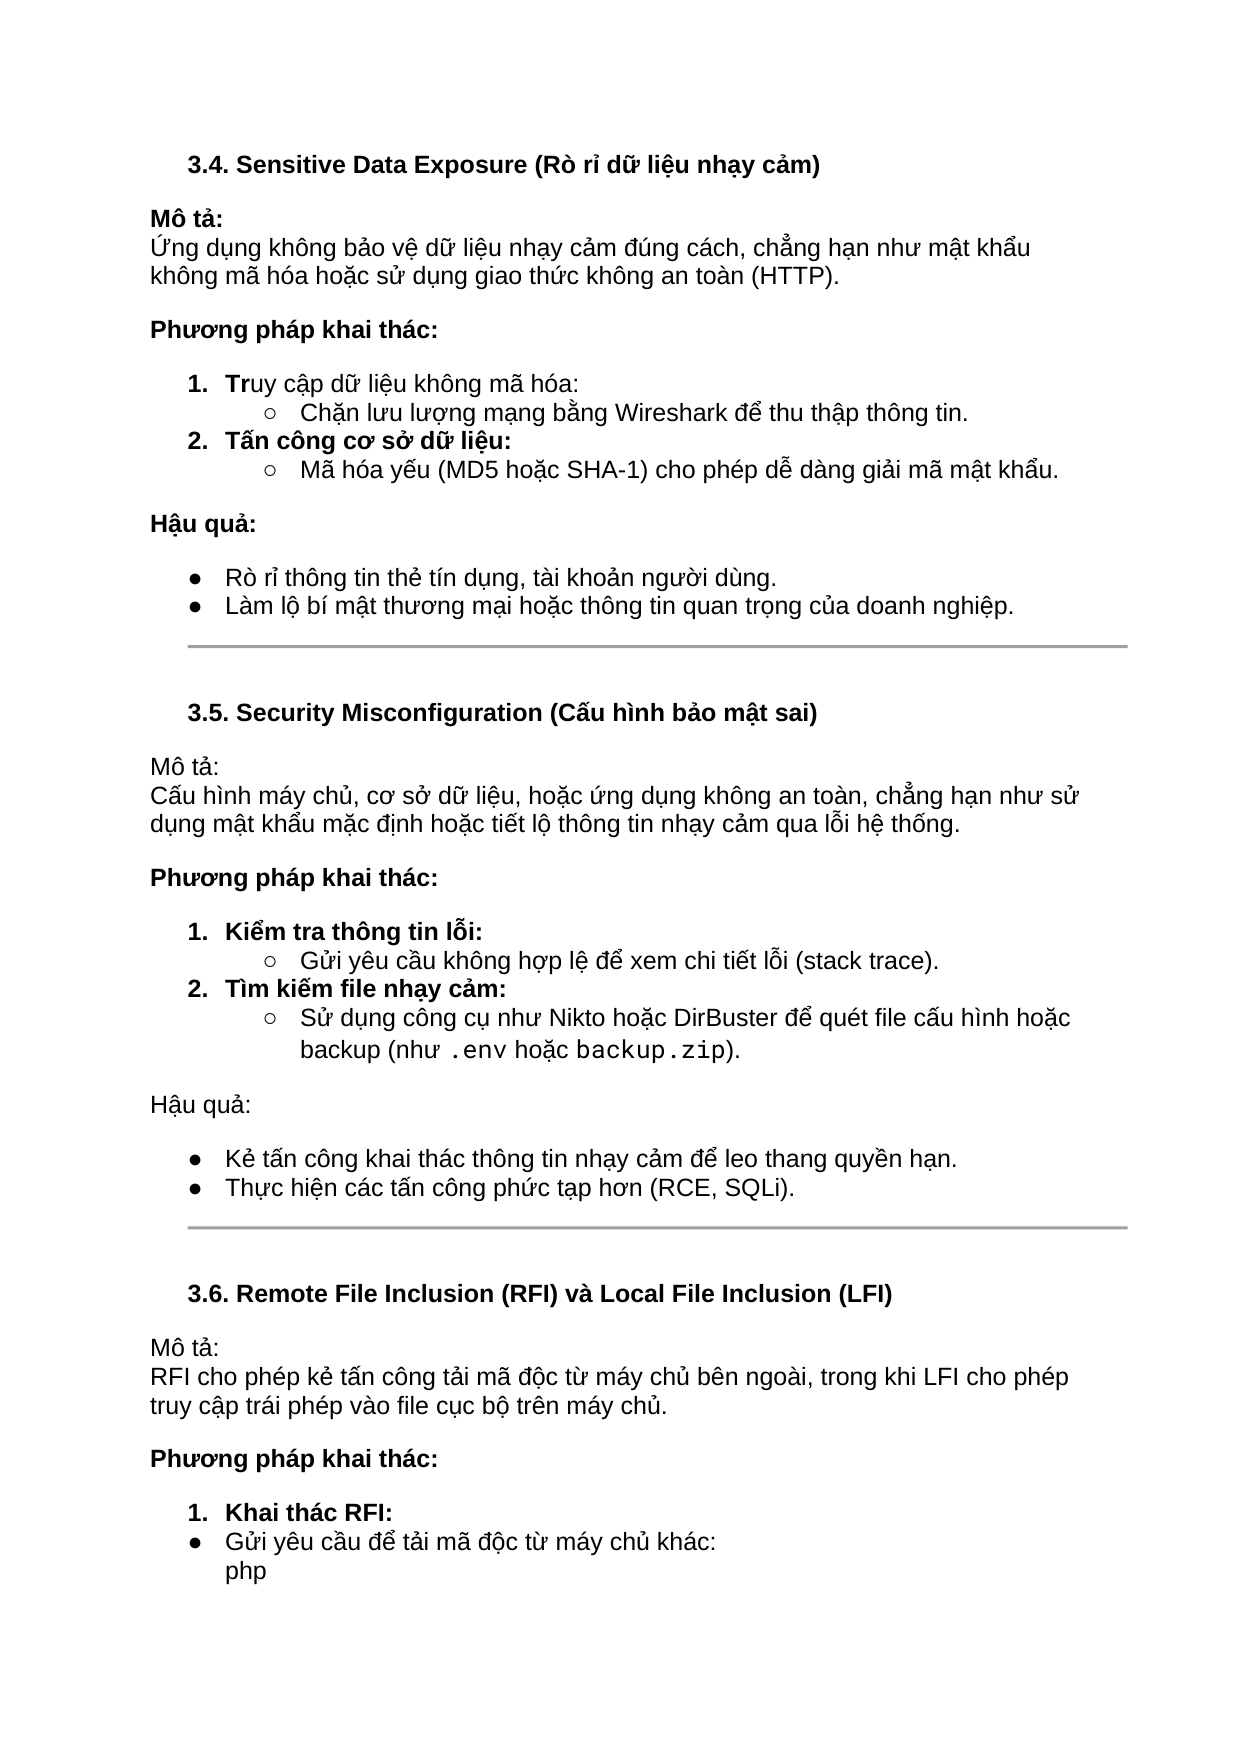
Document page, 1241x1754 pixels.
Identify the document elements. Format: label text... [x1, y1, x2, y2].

list Sử dụng công cụ như Nikto hoặc DirBuster để quét file cấu hình hoặc backup (như .env hoặc backup.zip). [262, 1003, 1090, 1065]
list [187, 1527, 1090, 1584]
text Hậu quả: [150, 1090, 1090, 1119]
list Chặn lưu lượng mạng bằng Wireshark để thu thập thông tin. [262, 397, 1090, 426]
list Tấn công cơ sở dữ liệu: [187, 426, 1090, 455]
list Thực hiện các tấn công phức tạp hơn (RCE, SQLi). [187, 1172, 1090, 1201]
text Hậu quả: [150, 509, 1090, 537]
text Phương pháp khai thác: [150, 315, 1090, 344]
list Kiểm tra thông tin lỗi: [187, 917, 1090, 946]
list Tìm kiếm file nhạy cảm: [187, 974, 1090, 1003]
text Mô tả: Cấu hình máy chủ, cơ sở dữ liệu, hoặc ứng dụng không an toàn, chẳng hạn như sử dụng mật khẩu mặc định hoặc tiết lộ thông tin nhạy cảm qua lỗi hệ thống. [150, 752, 1090, 838]
list Rò rỉ thông tin thẻ tín dụng, tài khoản người dùng. [187, 562, 1090, 591]
list Khai thác RFI: [187, 1498, 1090, 1527]
text Mô tả: RFI cho phép kẻ tấn công tải mã độc từ máy chủ bên ngoài, trong khi LFI cho phép truy cập trái phép vào file cục bộ trên máy chủ. [150, 1333, 1090, 1419]
text Phương pháp khai thác: [150, 863, 1090, 892]
text Phương pháp khai thác: [150, 1444, 1090, 1473]
list Kẻ tấn công khai thác thông tin nhạy cảm để leo thang quyền hạn. [187, 1144, 1090, 1172]
subtitle 3.4. Sensitive Data Exposure (Rò rỉ dữ liệu nhạy cảm) [187, 150, 1090, 179]
list Gửi yêu cầu không hợp lệ để xem chi tiết lỗi (stack trace). [262, 946, 1090, 974]
list Làm lộ bí mật thương mại hoặc thông tin quan trọng của doanh nghiệp. [187, 591, 1090, 620]
subtitle 3.5. Security Misconfiguration (Cấu hình bảo mật sai) [187, 698, 1090, 727]
list Mã hóa yếu (MD5 hoặc SHA-1) cho phép dễ dàng giải mã mật khẩu. [262, 455, 1090, 484]
text Mô tả: Ứng dụng không bảo vệ dữ liệu nhạy cảm đúng cách, chẳng hạn như mật khẩu không mã hóa hoặc sử dụng giao thức không an toàn (HTTP). [150, 204, 1090, 290]
list Truy cập dữ liệu không mã hóa: [187, 369, 1090, 397]
subtitle 3.6. Remote File Inclusion (RFI) và Local File Inclusion (LFI) [187, 1279, 1090, 1308]
